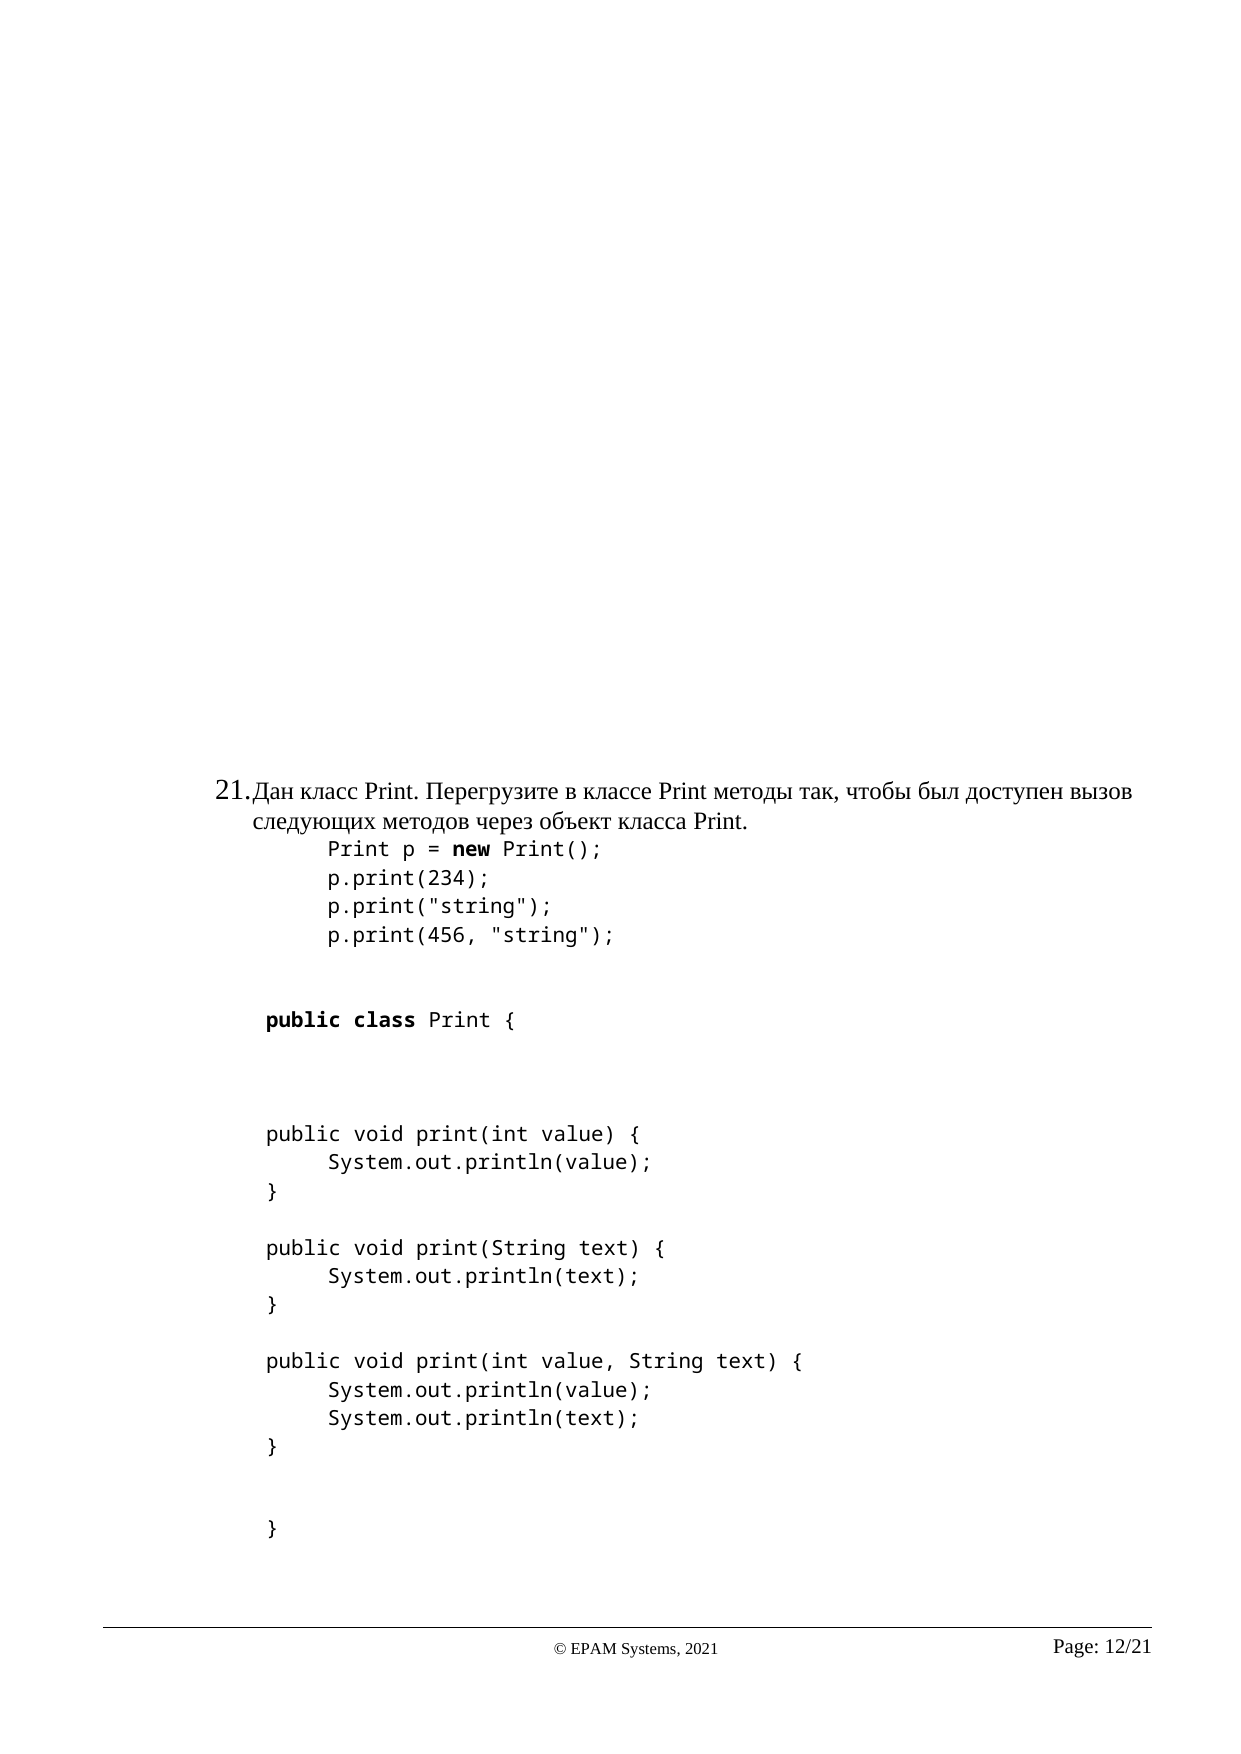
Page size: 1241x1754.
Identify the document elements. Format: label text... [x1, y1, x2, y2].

text System.out.println(text); [177, 1261, 1152, 1289]
text p.print("string"); [177, 891, 1152, 920]
text } [177, 1289, 1152, 1318]
text public void print(String text) { [177, 1233, 1152, 1261]
text p.print(456, "string"); [177, 920, 1152, 948]
text public class Print { [177, 1005, 1152, 1033]
text } [177, 1513, 1152, 1541]
text System.out.println(value); [177, 1147, 1152, 1176]
list Дан класс Print. Перегрузите в классе Print методы так, чтобы был доступен вызов следующих методов через объект класса Print. [215, 772, 1152, 834]
text } [177, 1176, 1152, 1204]
text public void print(int value) { [177, 1119, 1152, 1147]
text System.out.println(value); [177, 1375, 1152, 1403]
text Print p = new Print(); [177, 834, 1152, 863]
text public void print(int value, String text) { [177, 1346, 1152, 1375]
text p.print(234); [177, 863, 1152, 891]
text System.out.println(text); [238, 1403, 1152, 1432]
text } [177, 1432, 1152, 1460]
